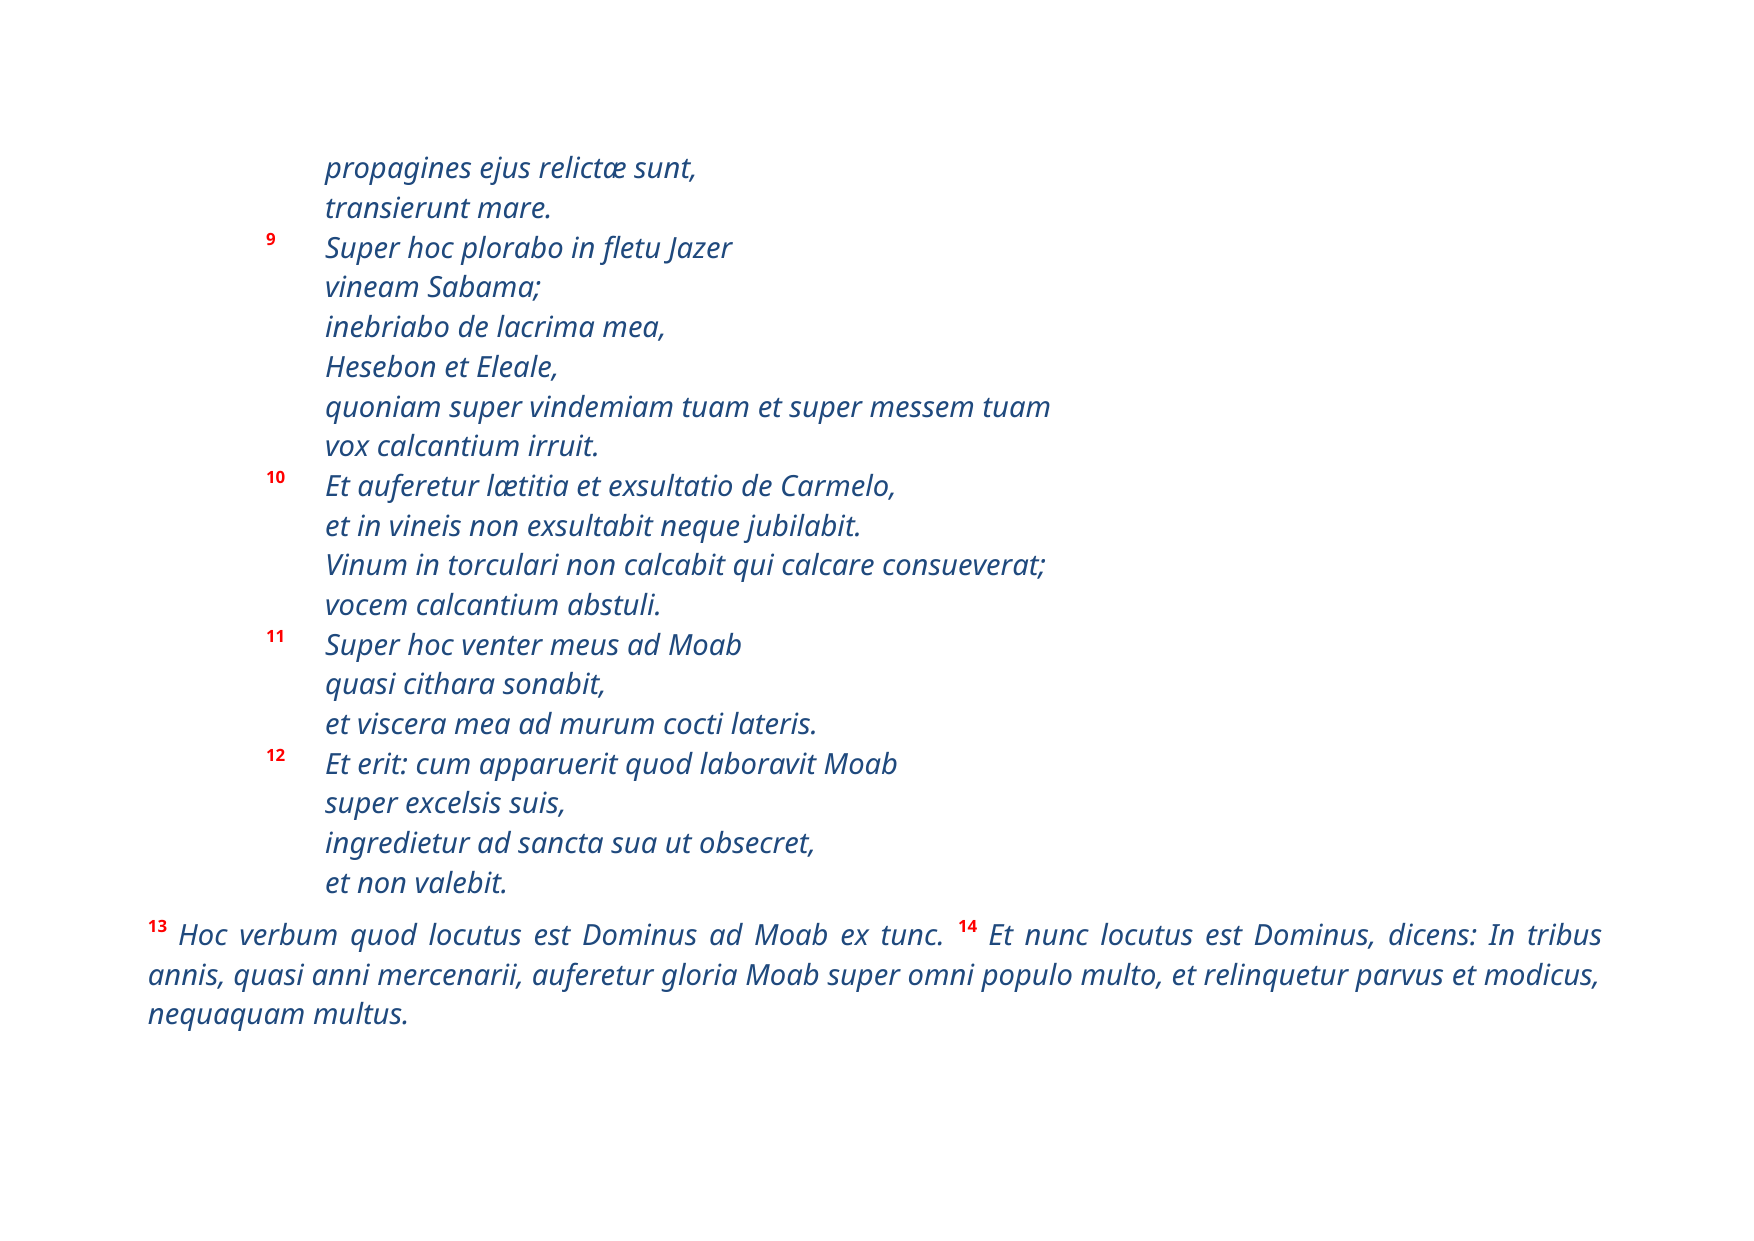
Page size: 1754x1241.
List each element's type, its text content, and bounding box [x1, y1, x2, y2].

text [266, 148, 1488, 227]
text 12 Et erit: cum apparuerit quod laboravit Moab super excelsis suis, ingredietur ad sancta sua ut obsecret, et non valebit. [266, 743, 1488, 902]
text 9 Super hoc plorabo in fletu Jazer vineam Sabama; inebriabo de lacrima mea, Hesebon et Eleale, quoniam super vindemiam tuam et super messem tuam vox calcantium irruit. [266, 227, 1488, 465]
text 11 Super hoc venter meus ad Moab quasi cithara sonabit, et viscera mea ad murum cocti lateris. [266, 624, 1488, 743]
text 13 Hoc verbum quod locutus est Dominus ad Moab ex tunc. 14 Et nunc locutus est Dominus, dicens: In tribus annis, quasi anni mercenarii, auferetur gloria Moab super omni populo multo, et relinquetur parvus et modicus, nequaquam multus. [148, 914, 1606, 1033]
text 10 Et auferetur lætitia et exsultatio de Carmelo, et in vineis non exsultabit neque jubilabit. Vinum in torculari non calcabit qui calcare consueverat; vocem calcantium abstuli. [266, 465, 1488, 624]
